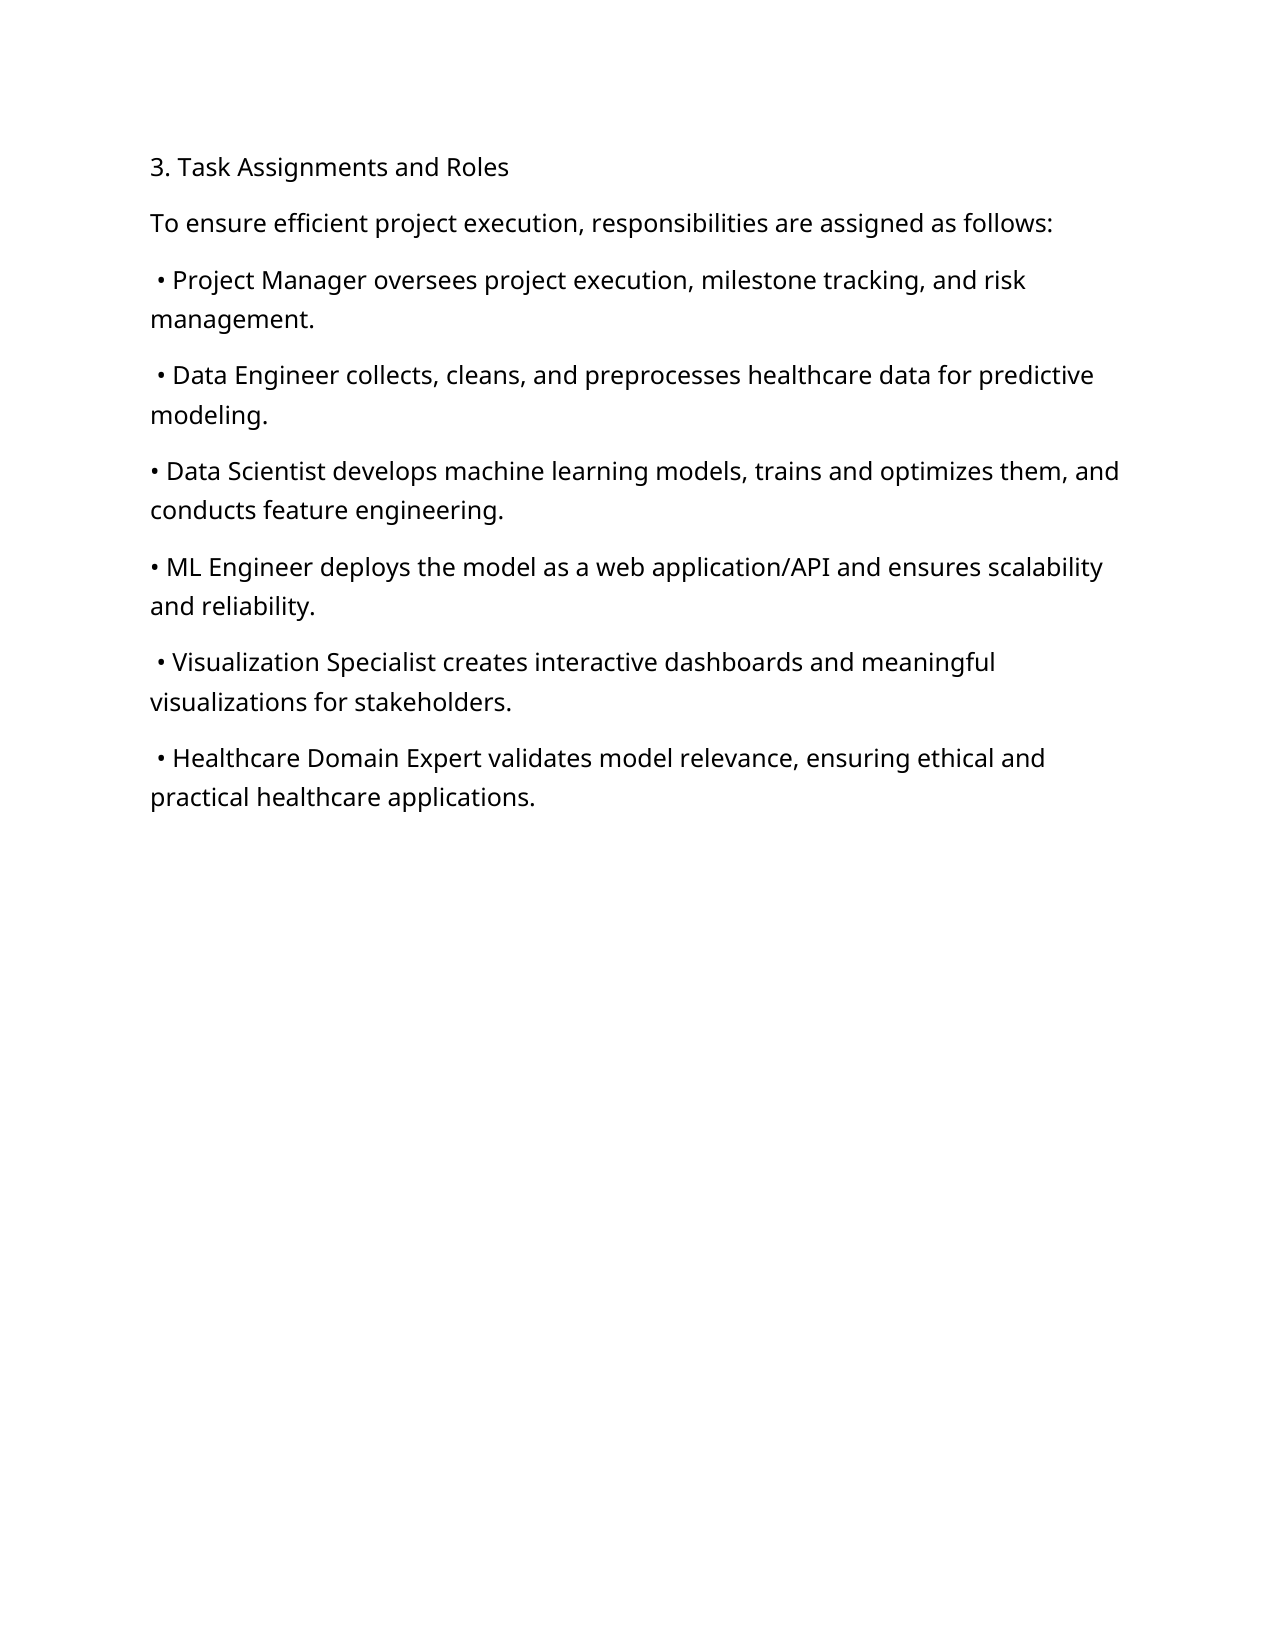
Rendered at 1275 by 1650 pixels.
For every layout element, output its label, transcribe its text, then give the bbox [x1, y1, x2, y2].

text • Healthcare Domain Expert validates model relevance, ensuring ethical and practical healthcare applications. [150, 740, 1125, 814]
text • Project Manager oversees project execution, milestone tracking, and risk management. [150, 262, 1125, 336]
text • Data Scientist develops machine learning models, trains and optimizes them, and conducts feature engineering. [150, 453, 1125, 527]
text • Visualization Specialist creates interactive dashboards and meaningful visualizations for stakeholders. [150, 645, 1125, 718]
text • ML Engineer deploys the model as a web application/API and ensures scalability and reliability. [150, 549, 1125, 623]
text 3. Task Assignments and Roles [150, 150, 1125, 184]
text • Data Engineer collects, cleans, and preprocesses healthcare data for predictive modeling. [150, 358, 1125, 431]
text To ensure efficient project execution, responsibilities are assigned as follows: [150, 206, 1125, 240]
